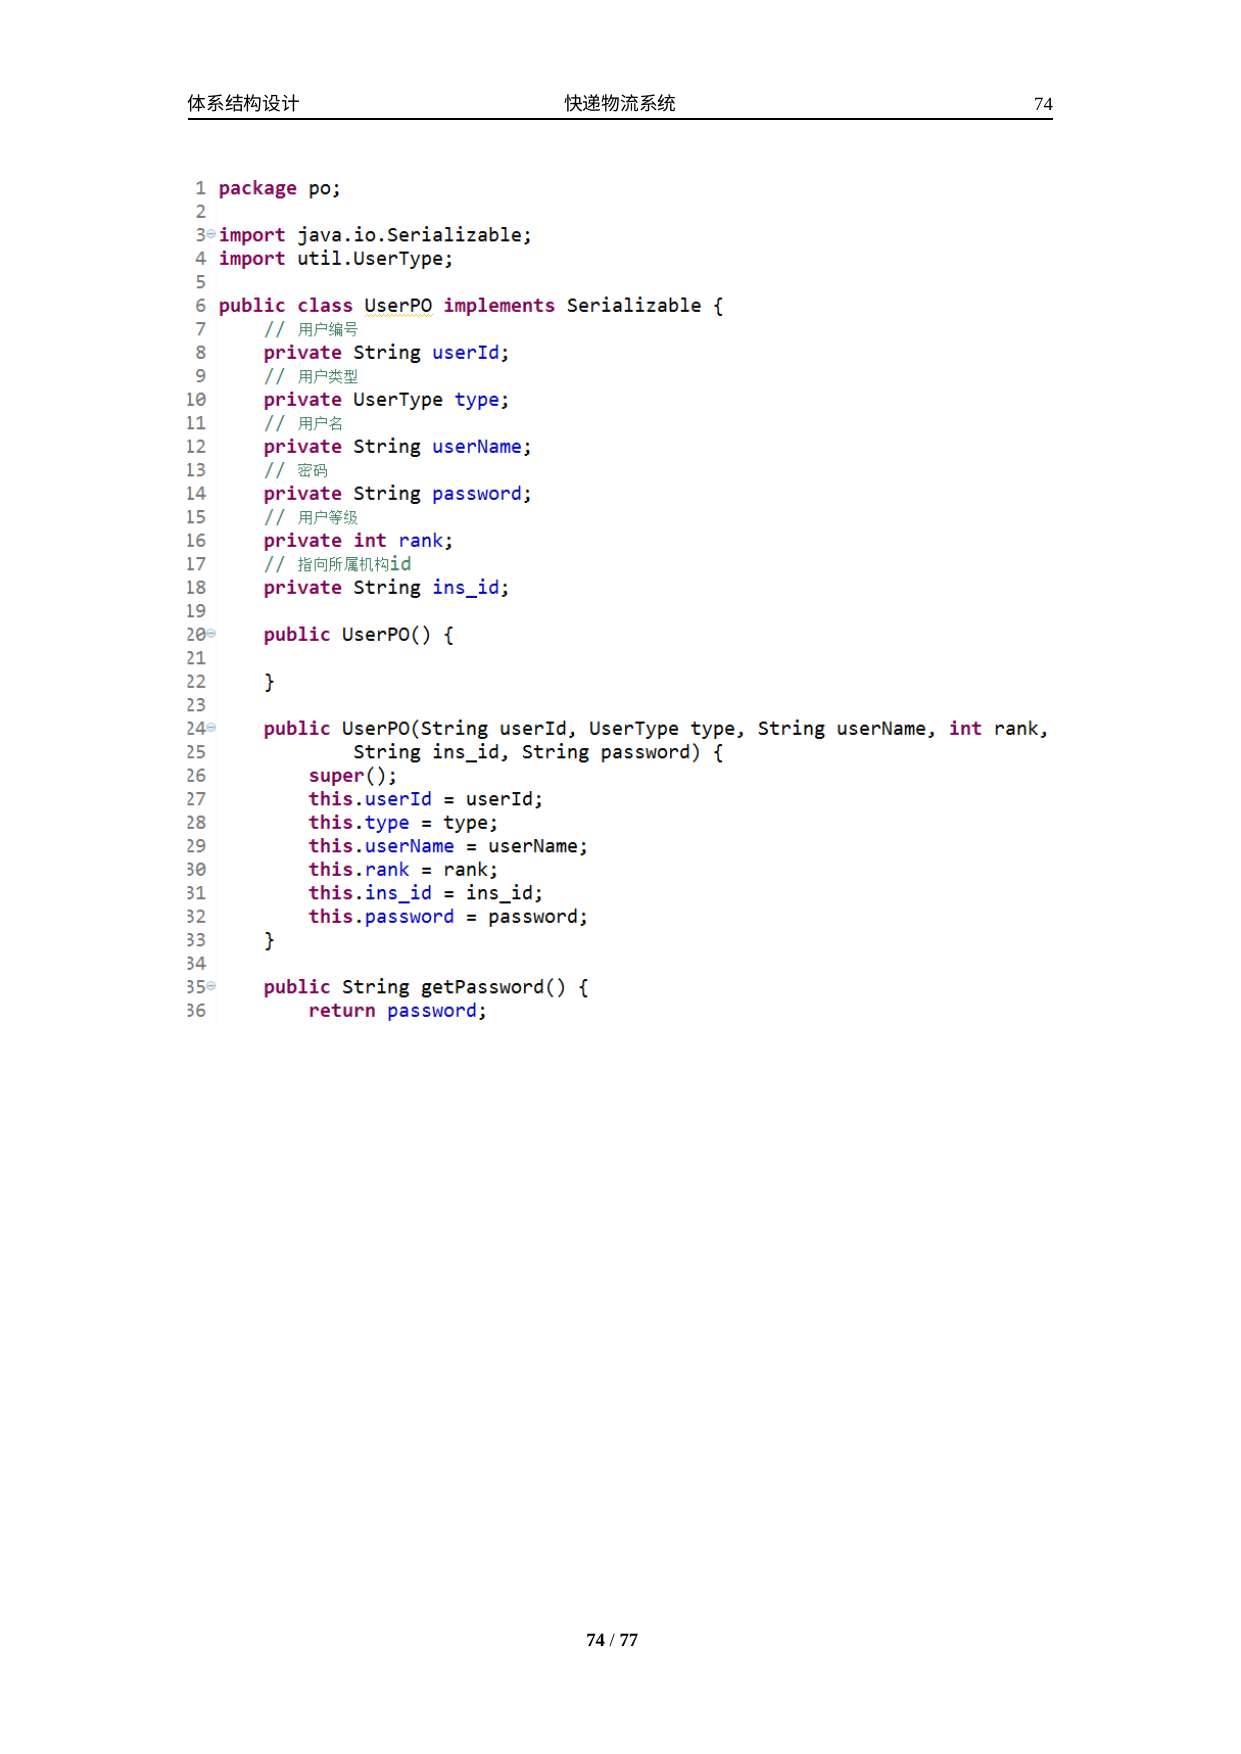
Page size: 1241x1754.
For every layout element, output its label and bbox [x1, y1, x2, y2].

picture [187, 177, 1053, 1024]
